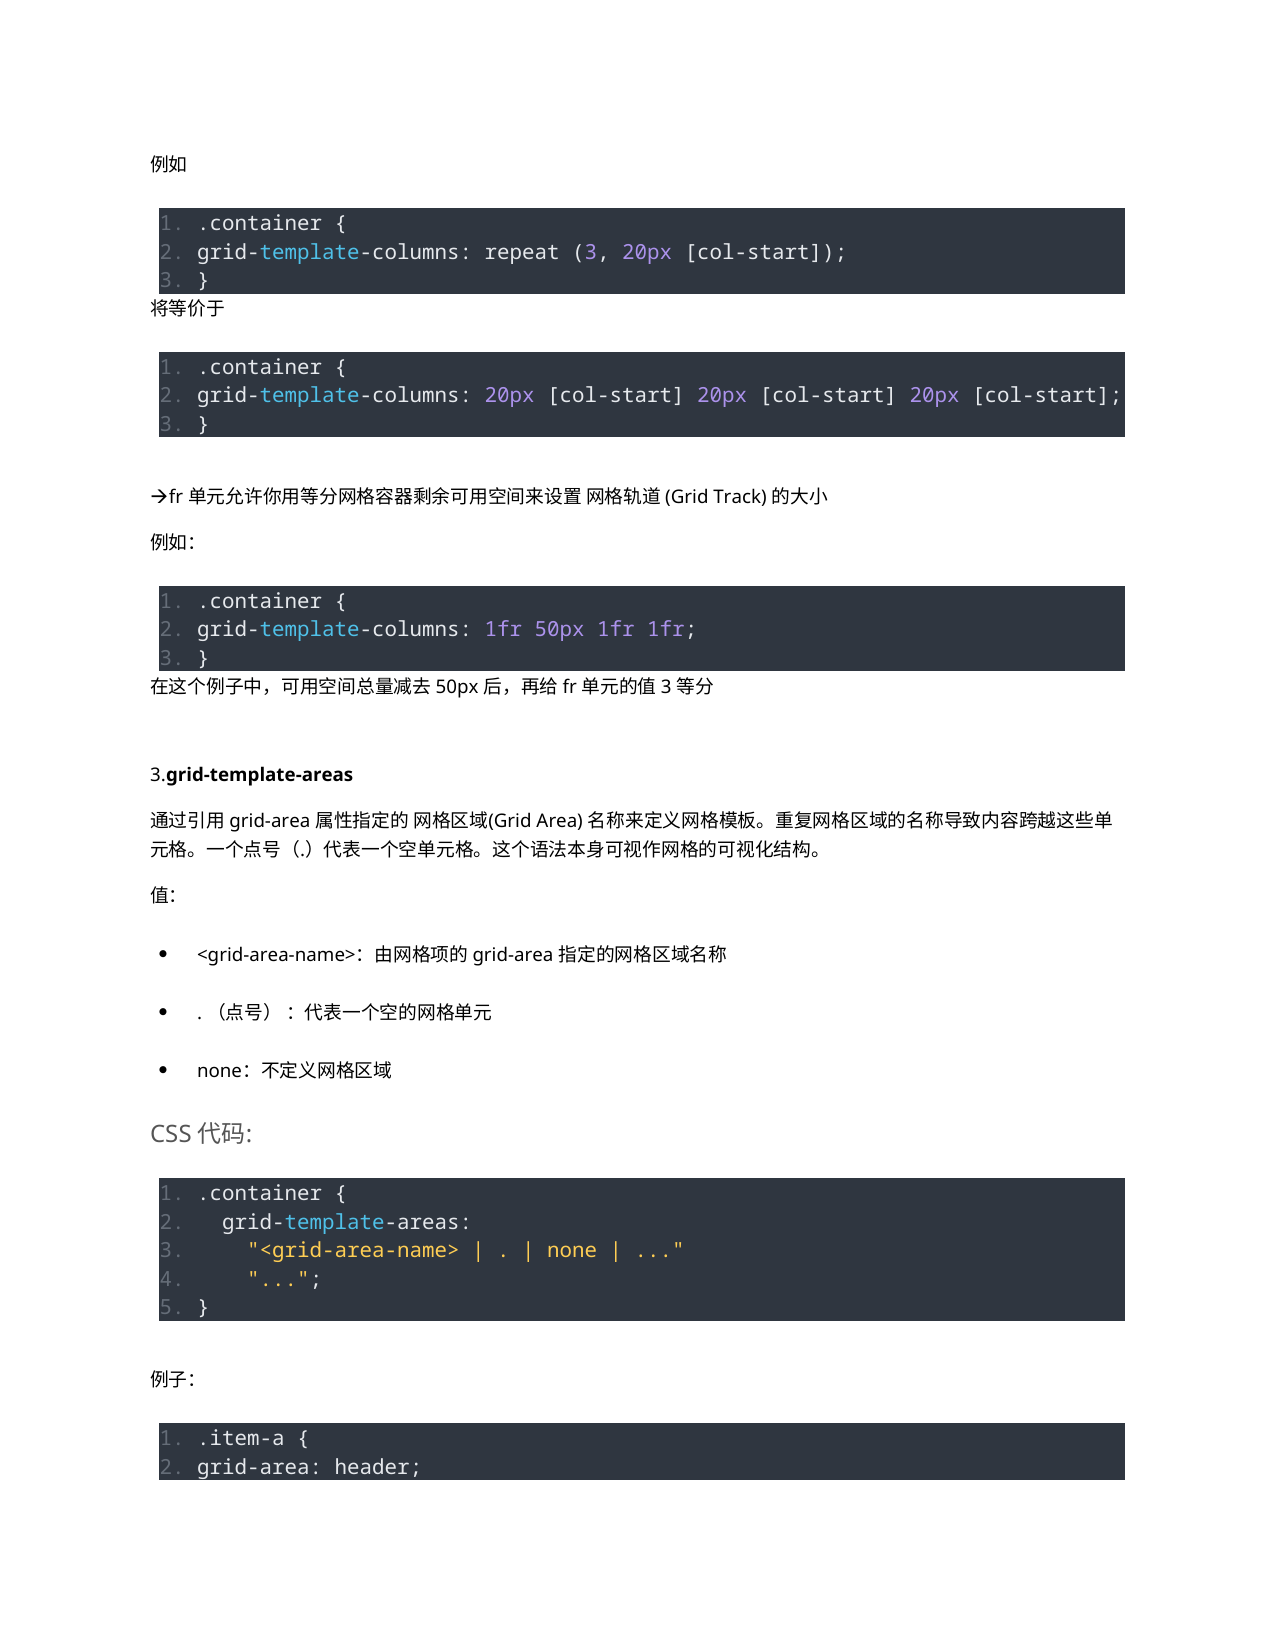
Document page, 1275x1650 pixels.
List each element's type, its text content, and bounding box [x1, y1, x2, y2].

text CSS 代码: [150, 1114, 1125, 1149]
list .container { [159, 208, 1125, 237]
list } [159, 1292, 1125, 1321]
text 例如 [150, 150, 1125, 177]
text 3.grid-template-areas [150, 761, 1125, 787]
text 在这个例子中，可用空间总量减去 50px 后，再给 fr 单元的值 3 等分 [150, 671, 1125, 698]
text 通过引用 grid-area 属性指定的 网格区域(Grid Area) 名称来定义网格模板。重复网格区域的名称导致内容跨越这些单元格。一个点号（.）代表一个空单元格。这个语法本身可视作网格的可视化结构。 [150, 806, 1125, 862]
text fr 单元允许你用等分网格容器剩余可用空间来设置 网格轨道 (Grid Track) 的大小 [150, 482, 1125, 509]
list .container { [159, 586, 1125, 614]
text 将等价于 [150, 294, 1125, 321]
list .container { [159, 352, 1125, 381]
list grid-template-columns: repeat (3, 20px [col-start]); [159, 237, 1125, 265]
list "..."; [159, 1264, 1125, 1292]
list <grid-area-name>：由网格项的 grid-area 指定的网格区域名称 [159, 939, 1125, 966]
list grid-template-areas: [159, 1207, 1125, 1235]
list .item-a { [159, 1423, 1125, 1452]
text 例子： [150, 1365, 1125, 1392]
list grid-template-columns: 20px [col-start] 20px [col-start] 20px [col-start]; [159, 381, 1125, 409]
text 例如： [150, 528, 1125, 555]
list "<grid-area-name> | . | none | ..." [159, 1235, 1125, 1264]
list } [159, 409, 1125, 437]
list .container { [159, 1178, 1125, 1207]
list grid-area: header; [159, 1452, 1125, 1480]
list . （点号） ：代表一个空的网格单元 [159, 998, 1125, 1025]
list grid-template-columns: 1fr 50px 1fr 1fr; [159, 614, 1125, 643]
text 值： [150, 881, 1125, 908]
list none：不定义网格区域 [159, 1056, 1125, 1083]
list } [159, 643, 1125, 671]
list } [159, 265, 1125, 294]
